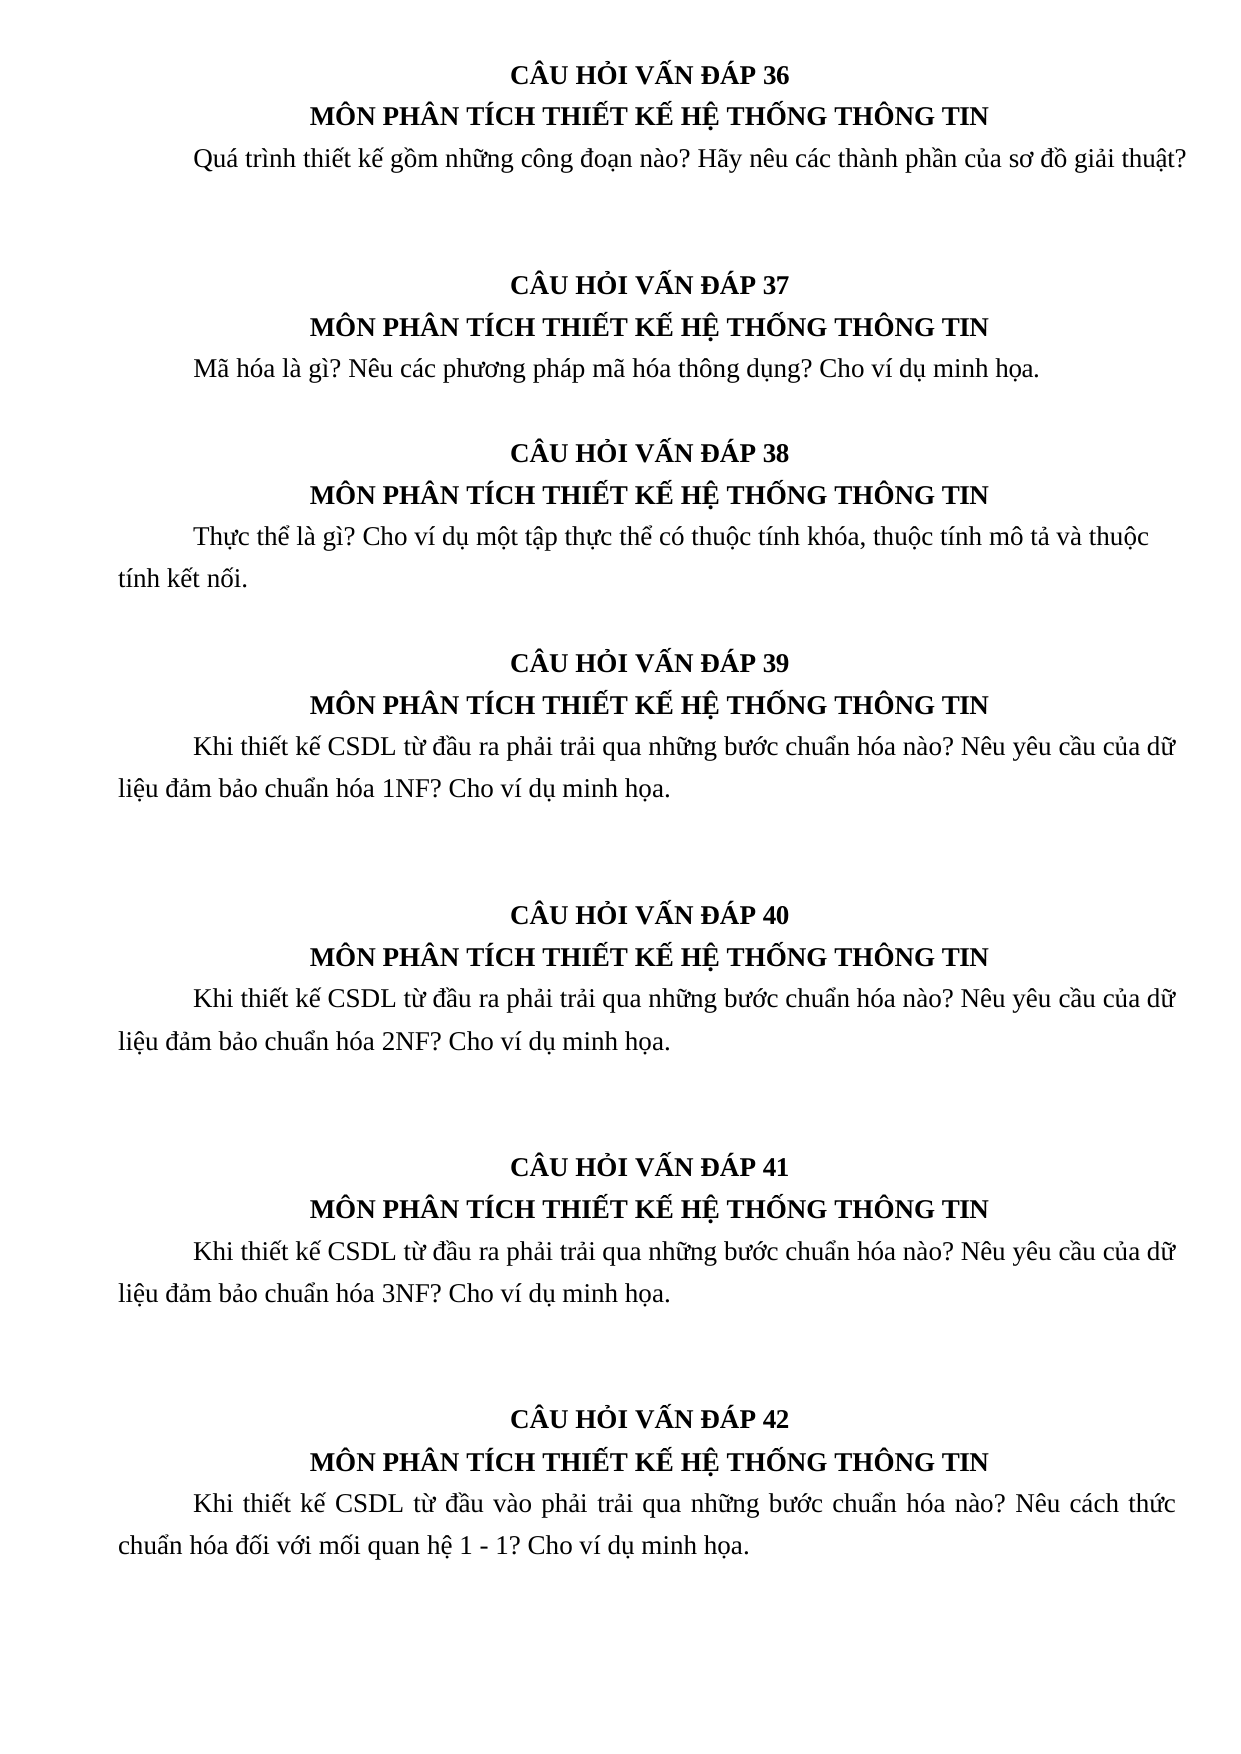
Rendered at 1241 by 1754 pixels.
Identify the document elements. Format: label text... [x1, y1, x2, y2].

text Khi thiết kế CSDL từ đầu ra phải trải qua những bước chuẩn hóa nào? Nêu yêu cầu của dữ liệu đảm bảo chuẩn hóa 3NF? Cho ví dụ minh họa. [118, 1235, 1192, 1308]
text Quá trình thiết kế gồm những công đoạn nào? Hãy nêu các thành phần của sơ đồ giải thuật? [193, 142, 1192, 173]
text Thực thể là gì? Cho ví dụ một tập thực thể có thuộc tính khóa, thuộc tính mô tả và thuộc tính kết nối. [118, 520, 1184, 593]
text CÂU HỎI VẤN ĐÁP 39 [107, 647, 1192, 678]
text CÂU HỎI VẤN ĐÁP 38 [107, 437, 1192, 468]
text MÔN PHÂN TÍCH THIẾT KẾ HỆ THỐNG THÔNG TIN [107, 941, 1192, 972]
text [107, 100, 1192, 132]
text Khi thiết kế CSDL từ đầu vào phải trải qua những bước chuẩn hóa nào? Nêu cách thức chuẩn hóa đối với mối quan hệ 1 - 1? Cho ví dụ minh họa. [118, 1487, 1192, 1560]
text MÔN PHÂN TÍCH THIẾT KẾ HỆ THỐNG THÔNG TIN [107, 689, 1192, 720]
text CÂU HỎI VẤN ĐÁP 42 [107, 1404, 1192, 1435]
text Khi thiết kế CSDL từ đầu ra phải trải qua những bước chuẩn hóa nào? Nêu yêu cầu của dữ liệu đảm bảo chuẩn hóa 2NF? Cho ví dụ minh họa. [118, 983, 1192, 1056]
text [107, 311, 1192, 342]
text CÂU HỎI VẤN ĐÁP 40 [107, 899, 1192, 931]
text CÂU HỎI VẤN ĐÁP 37 [107, 269, 1192, 300]
text CÂU HỎI VẤN ĐÁP 41 [107, 1151, 1192, 1183]
text MÔN PHÂN TÍCH THIẾT KẾ HỆ THỐNG THÔNG TIN [107, 479, 1192, 510]
text Khi thiết kế CSDL từ đầu ra phải trải qua những bước chuẩn hóa nào? Nêu yêu cầu của dữ liệu đảm bảo chuẩn hóa 1NF? Cho ví dụ minh họa. [118, 730, 1192, 803]
text MÔN PHÂN TÍCH THIẾT KẾ HỆ THỐNG THÔNG TIN [107, 1446, 1192, 1477]
text Mã hóa là gì? Nêu các phương pháp mã hóa thông dụng? Cho ví dụ minh họa. [193, 352, 1192, 383]
text MÔN PHÂN TÍCH THIẾT KẾ HỆ THỐNG THÔNG TIN [107, 1193, 1192, 1225]
